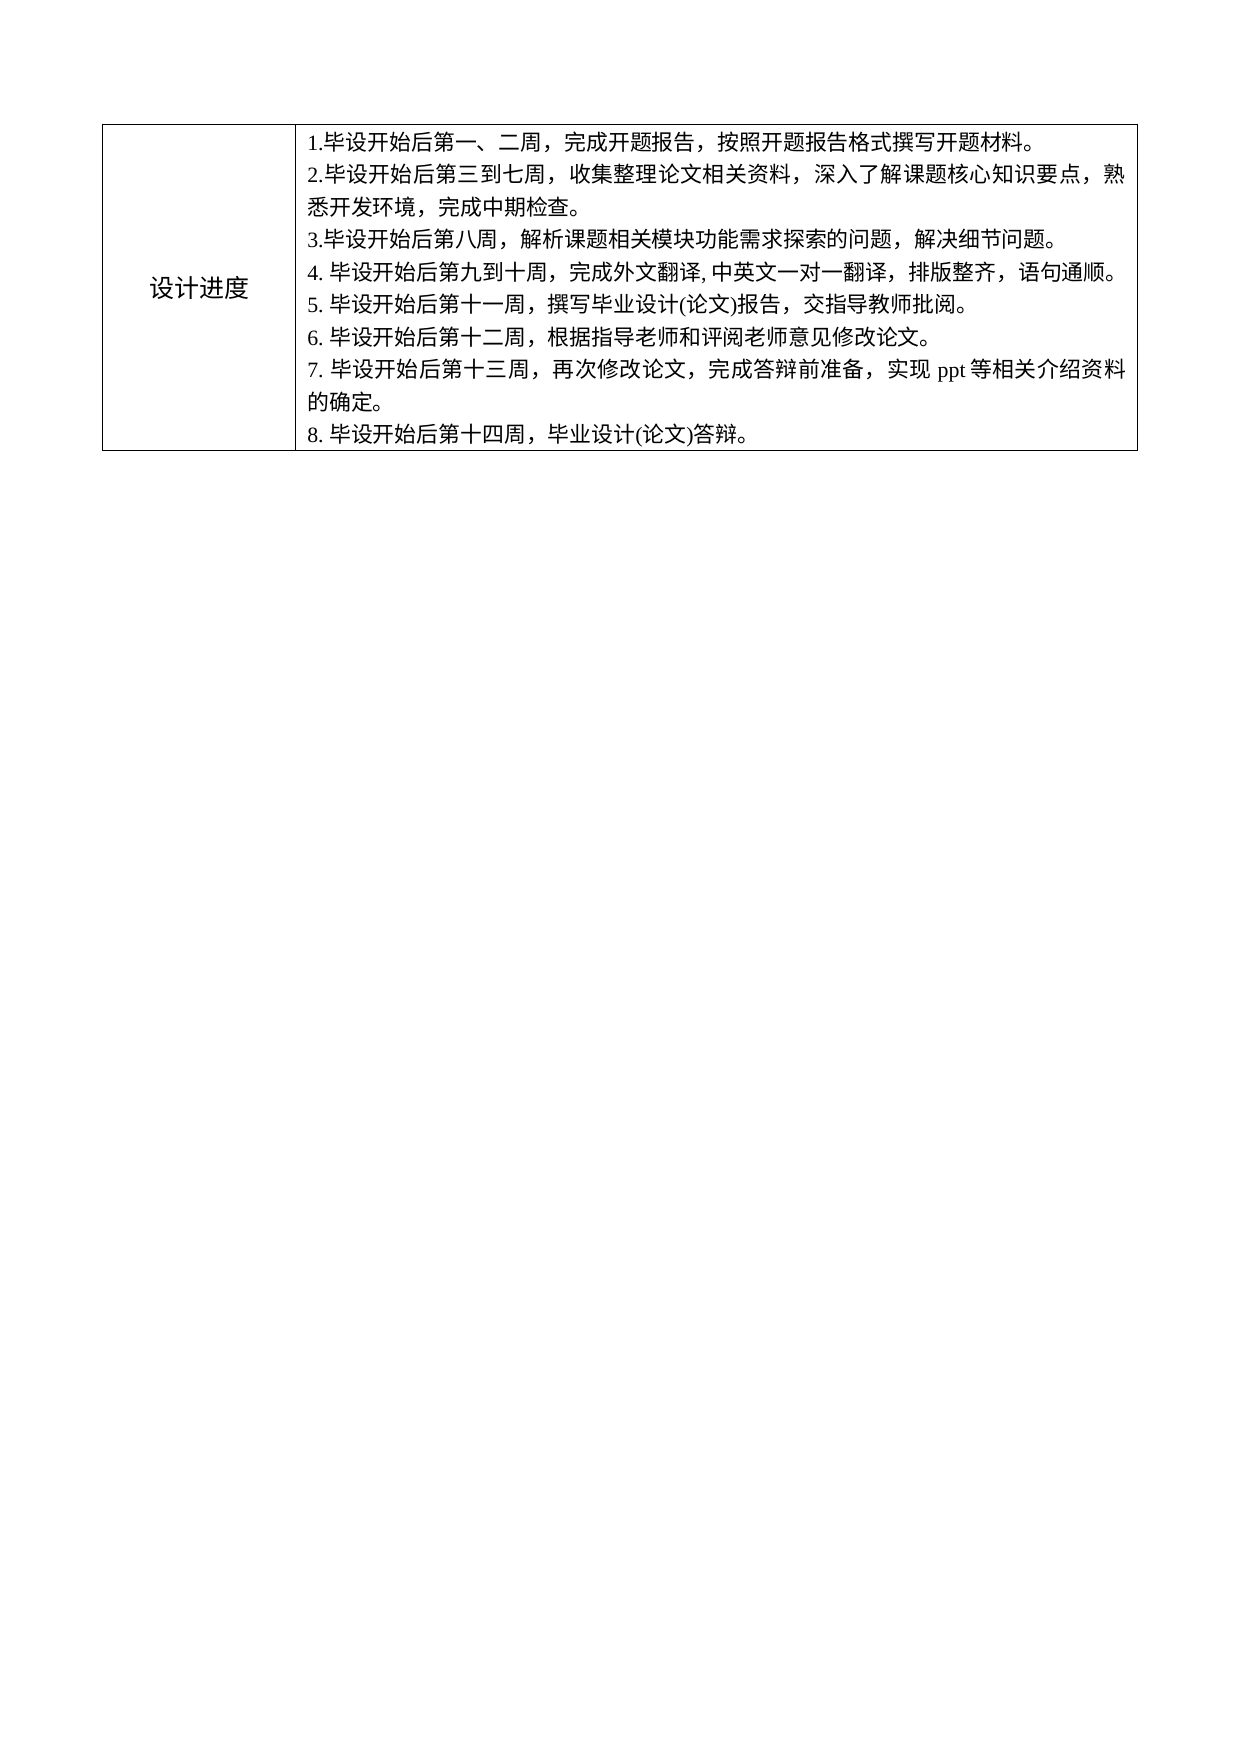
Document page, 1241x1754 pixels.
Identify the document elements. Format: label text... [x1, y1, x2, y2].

table_cell 设计进度 [103, 125, 295, 482]
table_cell 1.毕设开始后第一、二周，完成开题报告，按照开题报告格式撰写开题材料。 2.毕设开始后第三到七周，收集整理论文相关资料，深入了解课题核心知识要点，熟悉开发环境，完成中期检查。 3.毕设开始后第八周，解析课题相关模块功能需求探索的问题，解决细节问题。 4. 毕设开始后第九到十周，完成外文翻译, 中英文一对一翻译，排版整齐，语句通顺。 5. 毕设开始后第十一周，撰写毕业设计(论文)报告，交指导教师批阅。 6. 毕设开始后第十二周，根据指导老师和评阅老师意见修改论文。 7. 毕设开始后第十三周，再次修改论文，完成答辩前准备，实现ppt等相关介绍资料的确定。 8. 毕设开始后第十四周，毕业设计(论文)答辩。 [296, 125, 1137, 482]
